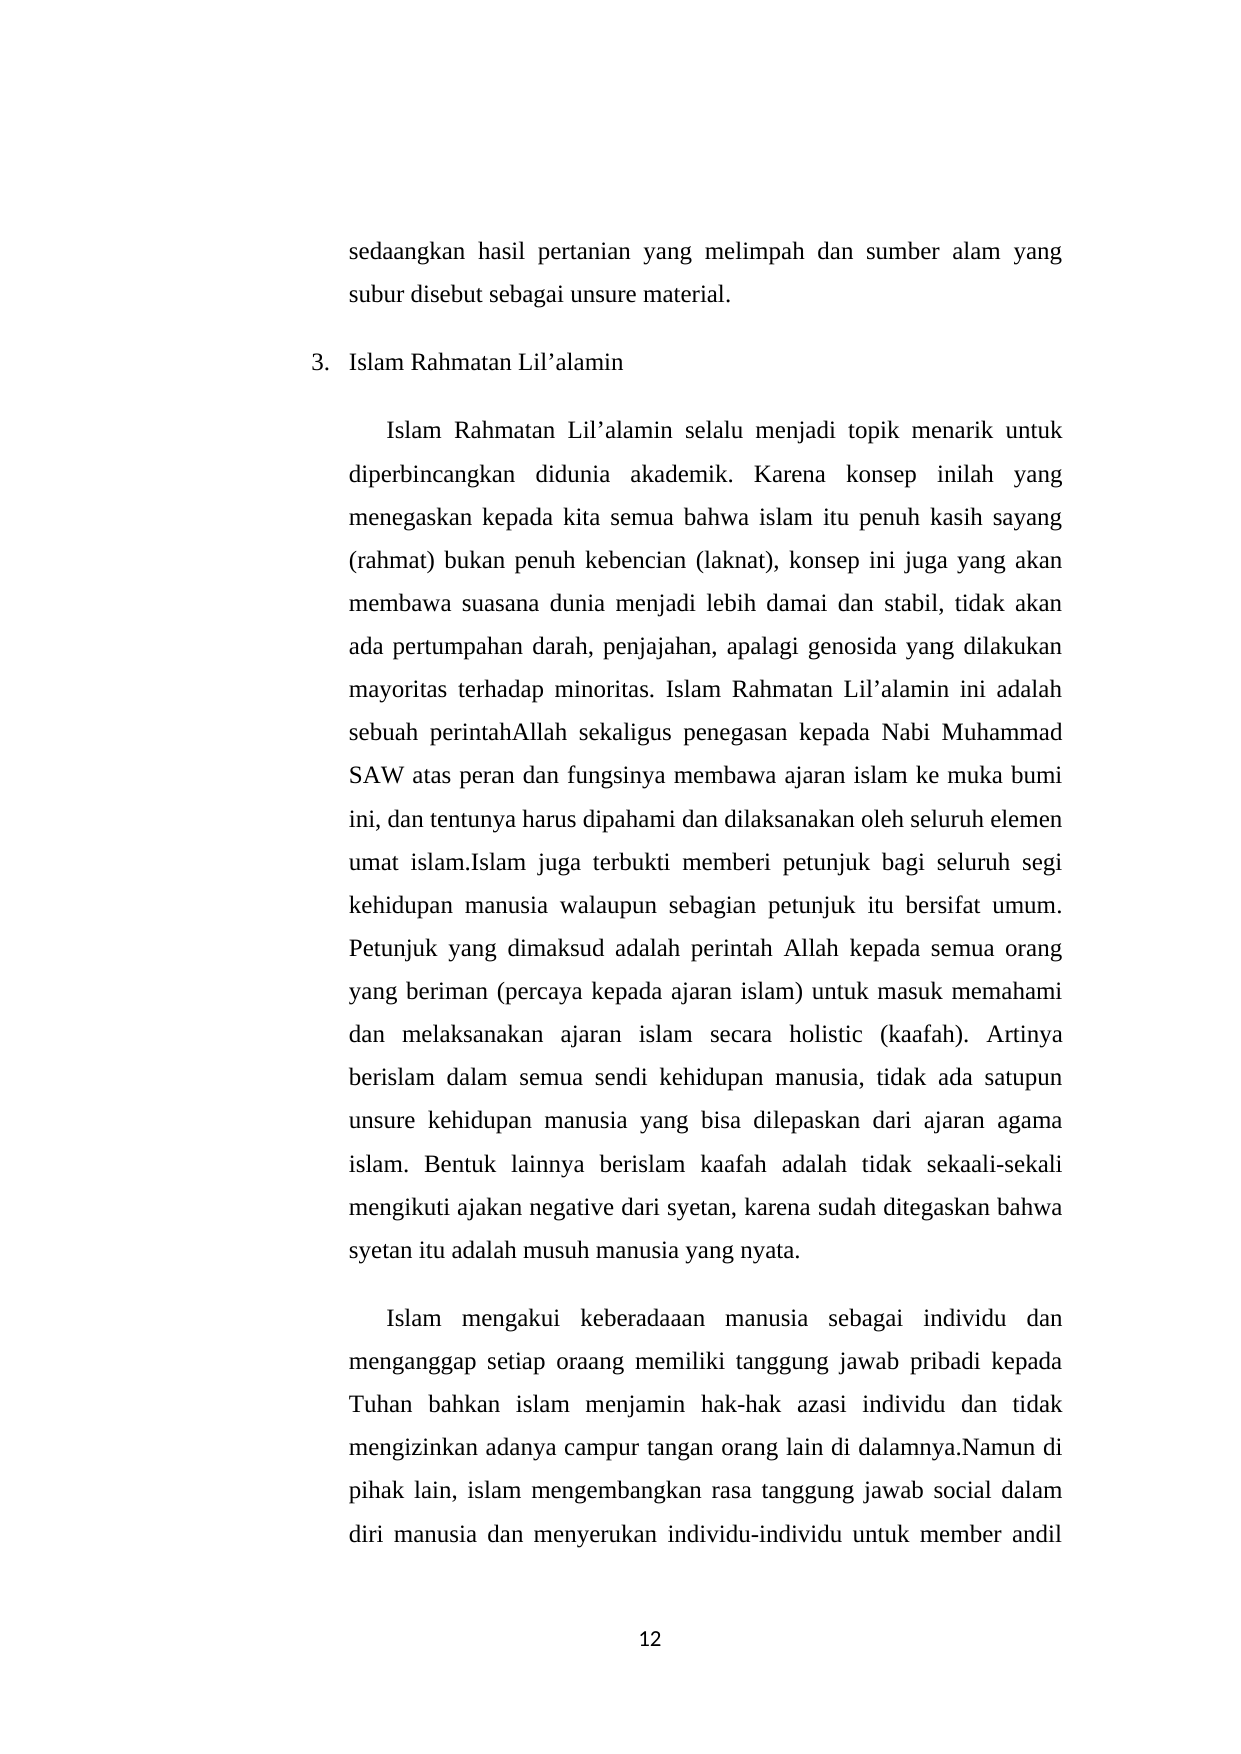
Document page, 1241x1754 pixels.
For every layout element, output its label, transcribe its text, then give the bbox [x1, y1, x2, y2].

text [349, 1432, 1063, 1547]
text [349, 236, 1063, 437]
list Islam Rahmatan Lil’alamin [311, 477, 1063, 506]
text Islam Rahmatan Lil’alamin selalu menjadi topik menarik untuk diperbincangkan didunia akademik. Karena konsep inilah yang menegaskan kepada kita semua bahwa islam itu penuh kasih sayang (rahmat) bukan penuh kebencian (laknat), konsep ini juga yang akan membawa suasana dunia menjadi lebih damai dan stabil, tidak akan ada pertumpahan darah, penjajahan, apalagi genosida yang dilakukan mayoritas terhadap minoritas. Islam Rahmatan Lil’alamin ini adalah sebuah perintahAllah sekaligus penegasan kepada Nabi Muhammad SAW atas peran dan fungsinya membawa ajaran islam ke muka bumi ini, dan tentunya harus dipahami dan dilaksanakan oleh seluruh elemen umat islam.Islam juga terbukti memberi petunjuk bagi seluruh segi kehidupan manusia walaupun sebagian petunjuk itu bersifat umum. Petunjuk yang dimaksud adalah perintah Allah kepada semua orang yang beriman (percaya kepada ajaran islam) untuk masuk memahami dan melaksanakan ajaran islam secara holistic (kaafah). Artinya berislam dalam semua sendi kehidupan manusia, tidak ada satupun unsure kehidupan manusia yang bisa dilepaskan dari ajaran agama islam. Bentuk lainnya berislam kaafah adalah tidak sekaali-sekali mengikuti ajakan negative dari syetan, karena sudah ditegaskan bahwa syetan itu adalah musuh manusia yang nyata. [349, 545, 1063, 1393]
